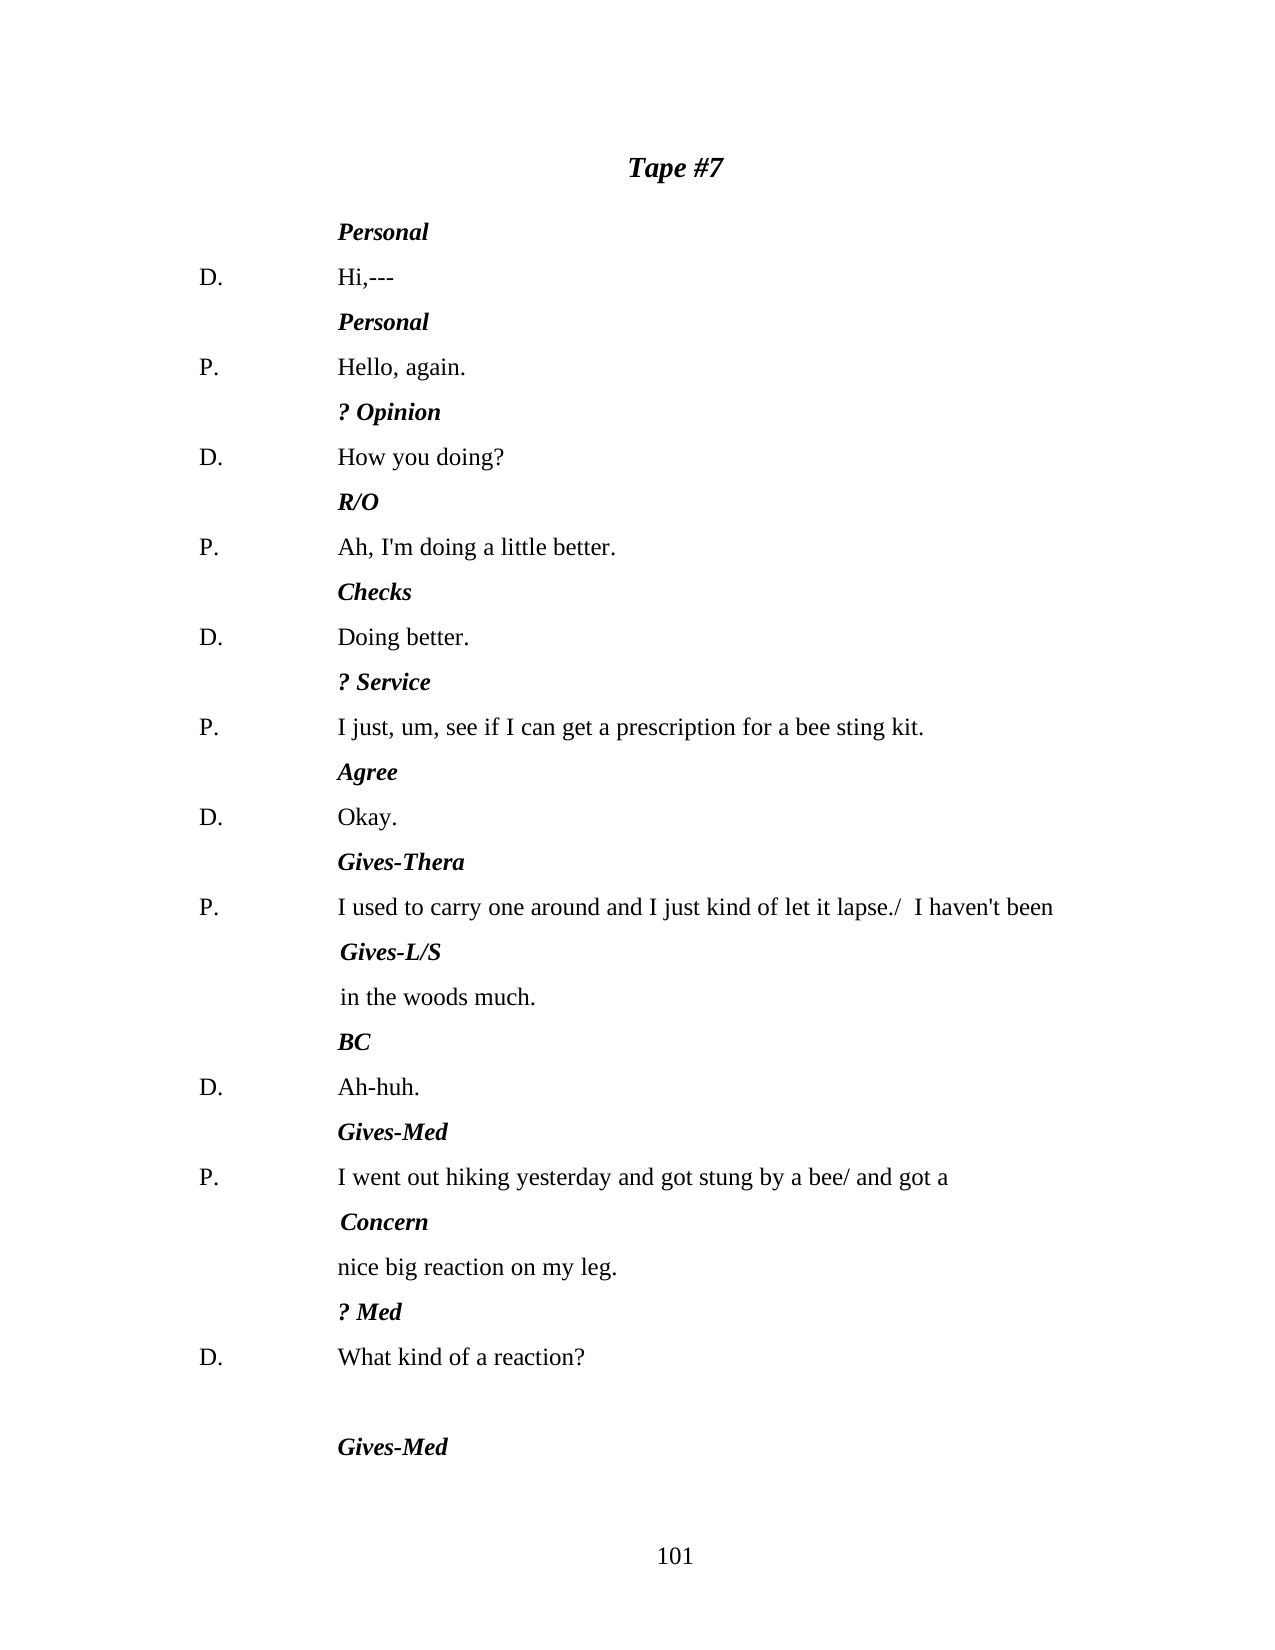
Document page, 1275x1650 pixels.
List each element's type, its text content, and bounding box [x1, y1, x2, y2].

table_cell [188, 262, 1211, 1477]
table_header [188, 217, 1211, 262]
text Tape #7 [150, 150, 1200, 183]
